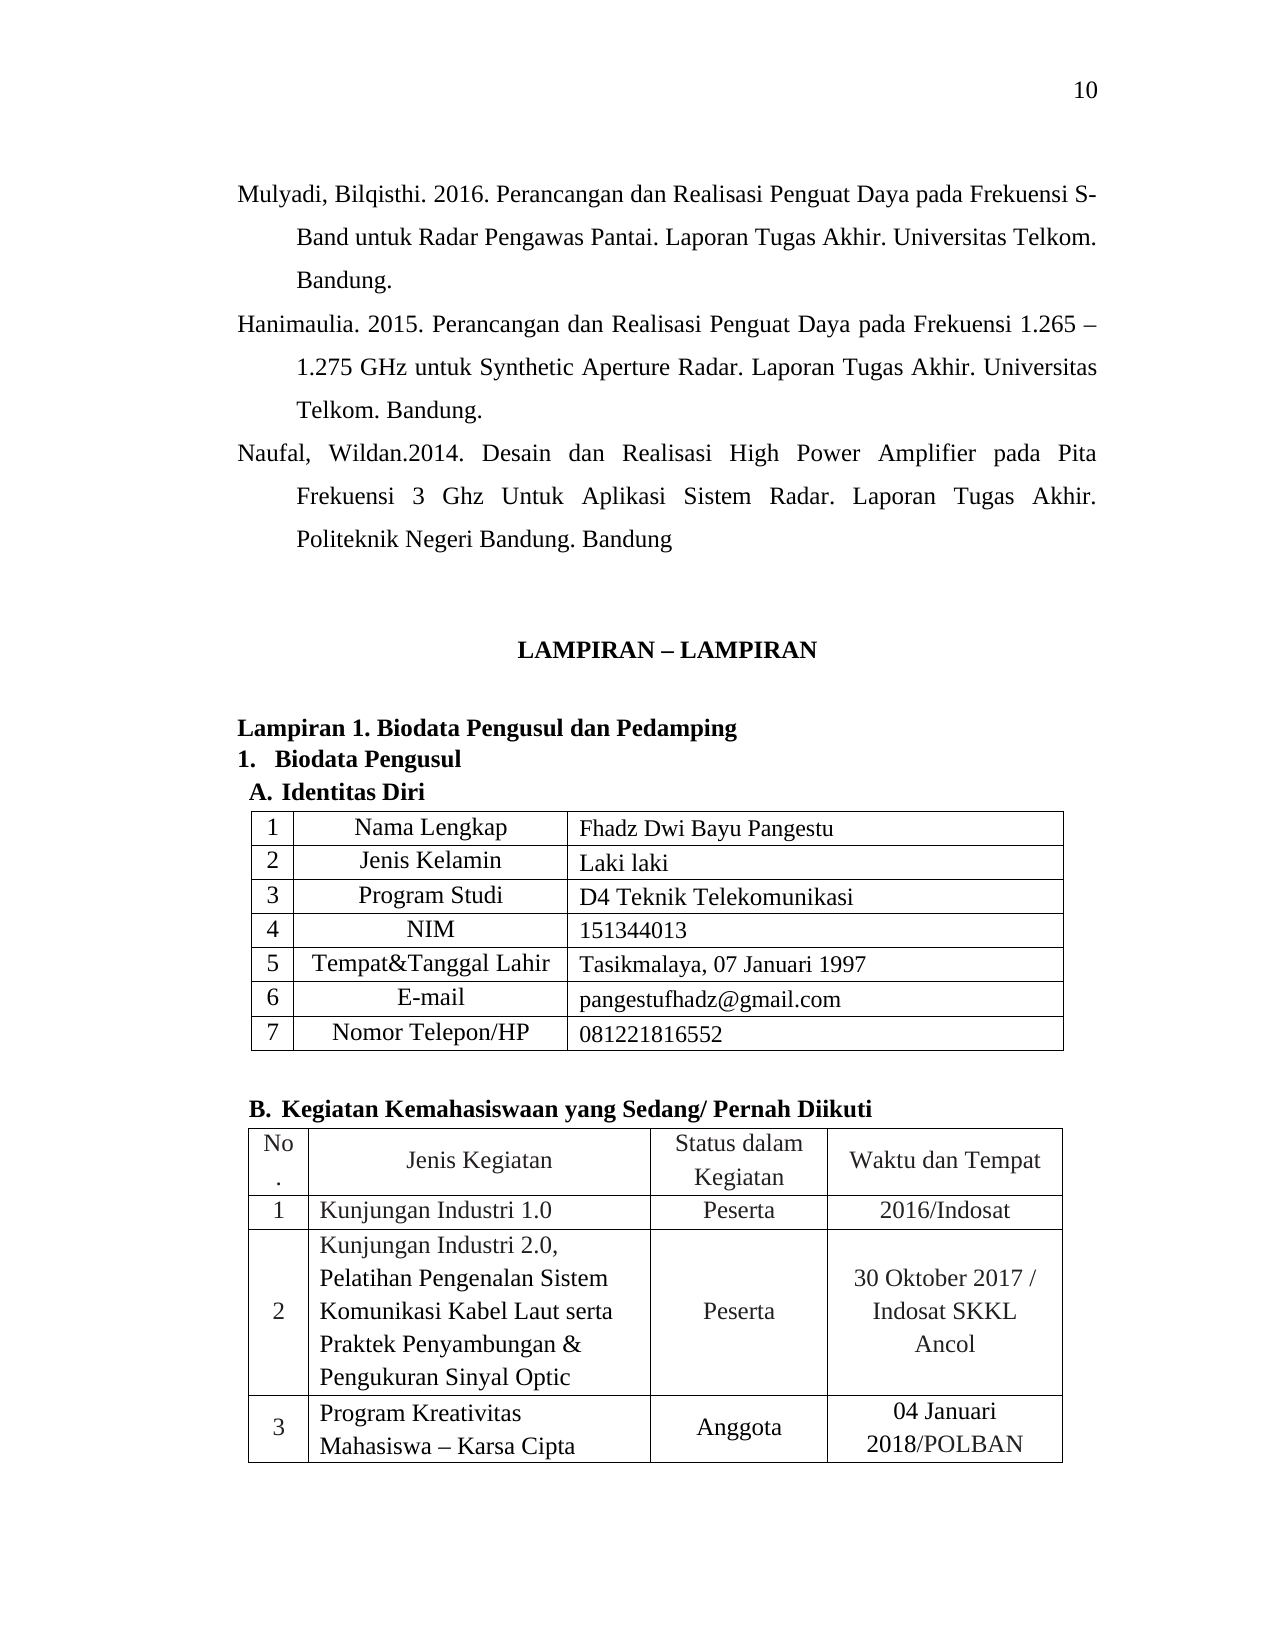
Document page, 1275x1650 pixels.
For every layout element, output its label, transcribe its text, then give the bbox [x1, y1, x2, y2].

table_cell 3 [249, 1396, 308, 1462]
list Identitas Diri [248, 777, 1098, 806]
table_header Nama Lengkap [294, 812, 567, 844]
table_cell NIM [294, 914, 567, 947]
table_cell 4 [252, 914, 293, 947]
table_cell 081221816552 [568, 1017, 1063, 1050]
table_cell 30 Oktober 2017 / Indosat SKKL Ancol [828, 1230, 1062, 1395]
text Hanimaulia. 2015. Perancangan dan Realisasi Penguat Daya pada Frekuensi 1.265 – 1.275 GHz untuk Synthetic Aperture Radar. Laporan Tugas Akhir. Universitas Telkom. Bandung. [237, 309, 1098, 424]
table_cell Peserta [651, 1196, 827, 1229]
table_cell Nomor Telepon/HP [294, 1017, 567, 1050]
table_cell 1 [249, 1196, 308, 1229]
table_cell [828, 1396, 1062, 1462]
table_header Jenis Kegiatan [309, 1129, 650, 1194]
list Kegiatan Kemahasiswaan yang Sedang/ Pernah Diikuti [248, 1094, 1098, 1123]
text Naufal, Wildan.2014. Desain dan Realisasi High Power Amplifier pada Pita Frekuensi 3 Ghz Untuk Aplikasi Sistem Radar. Laporan Tugas Akhir. Politeknik Negeri Bandung. Bandung [237, 438, 1098, 553]
table_cell 151344013 [568, 914, 1063, 947]
table_cell 3 [252, 880, 293, 913]
table_header 1 [252, 812, 293, 844]
text Mulyadi, Bilqisthi. 2016. Perancangan dan Realisasi Penguat Daya pada Frekuensi S-Band untuk Radar Pengawas Pantai. Laporan Tugas Akhir. Universitas Telkom. Bandung. [237, 179, 1098, 294]
table_cell Tempat&Tanggal Lahir [294, 948, 567, 981]
table_cell pangestufhadz@gmail.com [568, 982, 1063, 1016]
table_cell 2016/Indosat [828, 1196, 1062, 1229]
table_cell 2 [252, 846, 293, 879]
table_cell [309, 1396, 650, 1462]
table_cell Laki laki [568, 846, 1063, 879]
subtitle LAMPIRAN – LAMPIRAN [237, 636, 1098, 664]
table_header Status dalam Kegiatan [651, 1129, 827, 1194]
table_header Waktu dan Tempat [828, 1129, 1062, 1194]
table_cell Kunjungan Industri 1.0 [309, 1196, 650, 1229]
table_cell Tasikmalaya, 07 Januari 1997 [568, 948, 1063, 981]
list Biodata Pengusul [237, 744, 1098, 773]
table_cell D4 Teknik Telekomunikasi [568, 880, 1063, 913]
table_cell Anggota [651, 1396, 827, 1462]
table_header No. [249, 1129, 308, 1194]
table_cell 7 [252, 1017, 293, 1050]
table_cell E-mail [294, 982, 567, 1016]
table_cell 2 [249, 1230, 308, 1395]
table_cell Jenis Kelamin [294, 846, 567, 879]
table_cell 6 [252, 982, 293, 1016]
table_cell Kunjungan Industri 2.0, Pelatihan Pengenalan Sistem Komunikasi Kabel Laut serta Praktek Penyambungan & Pengukuran Sinyal Optic [309, 1230, 650, 1395]
table_cell Program Studi [294, 880, 567, 913]
table_header Fhadz Dwi Bayu Pangestu [568, 812, 1063, 844]
subtitle Lampiran 1. Biodata Pengusul dan Pedamping [237, 713, 1098, 742]
table_cell Peserta [651, 1230, 827, 1395]
table_cell 5 [252, 948, 293, 981]
